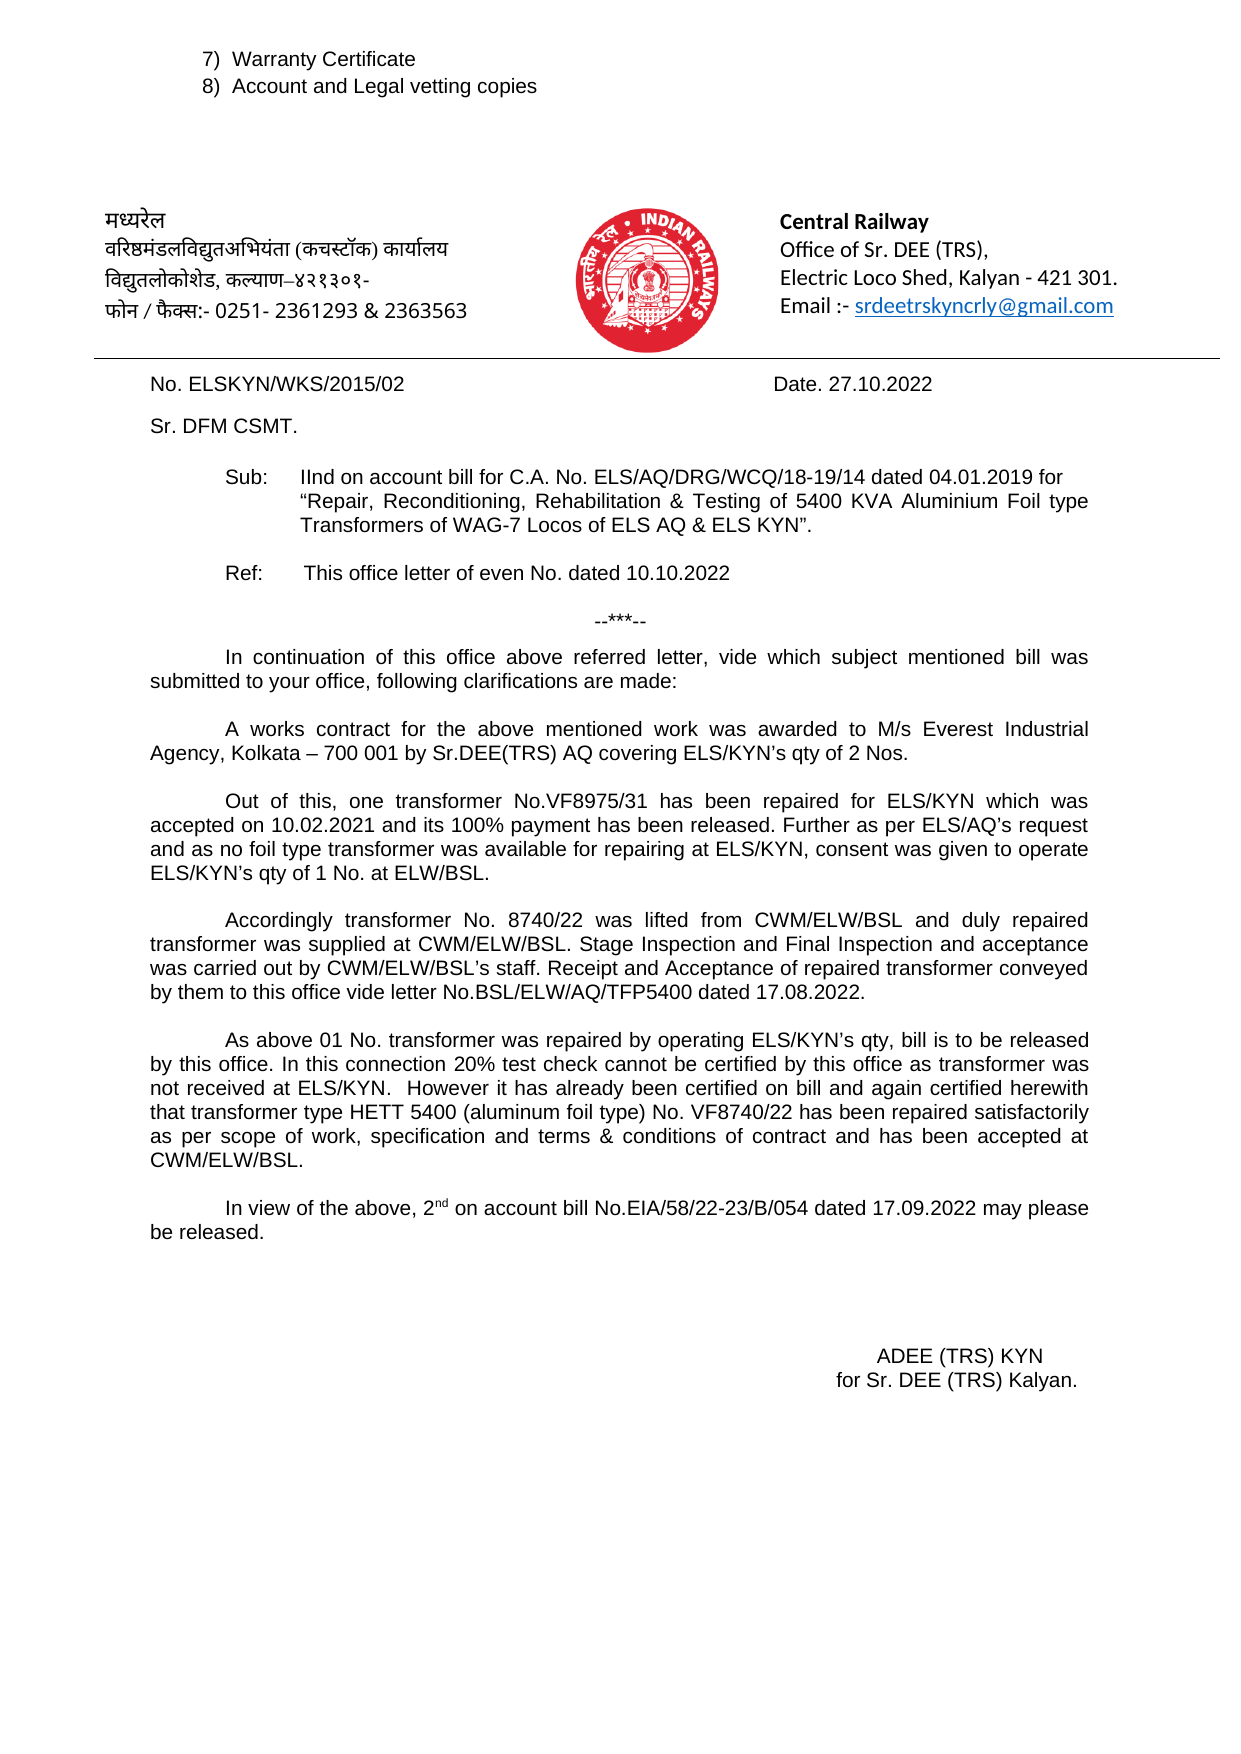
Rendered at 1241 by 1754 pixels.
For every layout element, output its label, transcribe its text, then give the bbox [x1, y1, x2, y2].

text Ref: This office letter of even No. dated 10.10.2022 [150, 561, 1090, 585]
text A works contract for the above mentioned work was awarded to M/s Everest Industrial Agency, Kolkata – 700 001 by Sr.DEE(TRS) AQ covering ELS/KYN’s qty of 2 Nos. [150, 717, 1090, 764]
text Sr. DFM CSMT. [150, 413, 1090, 437]
text No. ELSKYN/WKS/2015/02 Date. 27.10.2022 [150, 372, 1090, 396]
text for Sr. DEE (TRS) Kalyan. [150, 1367, 1090, 1391]
text In continuation of this office above referred letter, vide which subject mentioned bill was submitted to your office, following clarifications are made: [150, 645, 1090, 693]
text “Repair, Reconditioning, Rehabilitation & Testing of 5400 KVA Aluminium Foil type Transformers of WAG-7 Locos of ELS AQ & ELS KYN”. [300, 489, 1090, 537]
text ADEE (TRS) KYN [150, 1316, 1090, 1367]
text Accordingly transformer No. 8740/22 was lifted from CWM/ELW/BSL and duly repaired transformer was supplied at CWM/ELW/BSL. Stage Inspection and Final Inspection and acceptance was carried out by CWM/ELW/BSL’s staff. Receipt and Acceptance of repaired transformer conveyed by them to this office vide letter No.BSL/ELW/AQ/TFP5400 dated 17.08.2022. [150, 908, 1090, 1004]
text 8) Account and Legal vetting copies [150, 74, 1090, 98]
text Out of this, one transformer No.VF8975/31 has been repaired for ELS/KYN which was accepted on 10.02.2021 and its 100% payment has been released. Further as per ELS/AQ’s request and as no foil type transformer was available for repairing at ELS/KYN, consent was given to operate ELS/KYN’s qty of 1 No. at ELW/BSL. [150, 788, 1090, 884]
picture [575, 207, 719, 353]
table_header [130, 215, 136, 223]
text In view of the above, 2nd on account bill No.EIA/58/22-23/B/054 dated 17.09.2022 may please be released. [150, 1196, 1090, 1244]
text As above 01 No. transformer was repaired by operating ELS/KYN’s qty, bill is to be released by this office. In this connection 20% test check cannot be certified by this office as transformer was not received at ELS/KYN. However it has already been certified on bill and again certified herewith that transformer type HETT 5400 (aluminum foil type) No. VF8740/22 has been repaired satisfactorily as per scope of work, specification and terms & conditions of contract and has been accepted at CWM/ELW/BSL. [150, 1028, 1090, 1172]
text --***-- [150, 609, 1090, 633]
text 7) Warranty Certificate [150, 46, 1090, 70]
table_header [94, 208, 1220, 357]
text Sub: IInd on account bill for C.A. No. ELS/AQ/DRG/WCQ/18-19/14 dated 04.01.2019 for [225, 465, 1090, 489]
